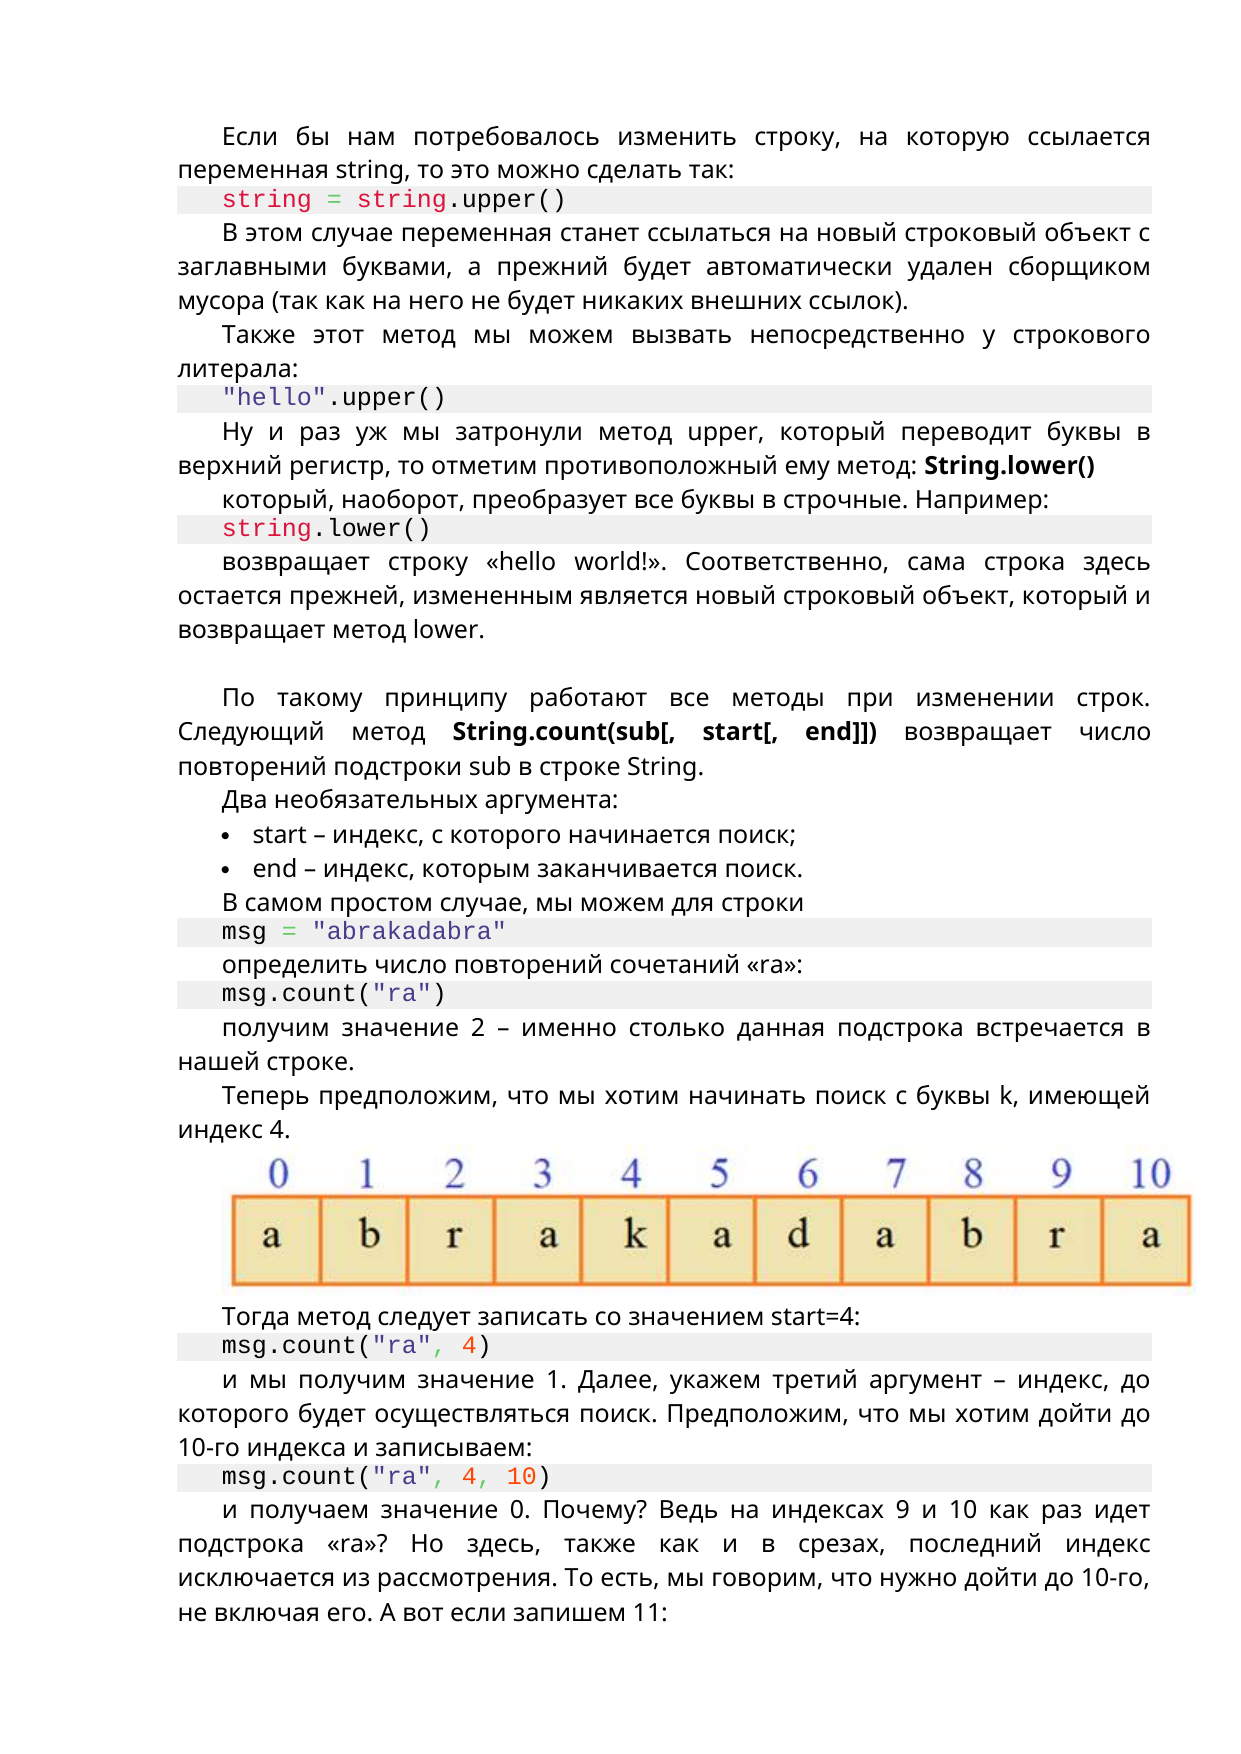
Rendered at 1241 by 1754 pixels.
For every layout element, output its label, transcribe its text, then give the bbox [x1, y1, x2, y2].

text и мы получим значение 1. Далее, укажем третий аргумент – индекс, до которого будет осуществляться поиск. Предположим, что мы хотим дойти до 10-го индекса и записываем: [177, 1361, 1152, 1464]
text В этом случае переменная станет ссылаться на новый строковый объект с заглавными буквами, а прежний будет автоматически удален сборщиком мусора (так как на него не будет никаких внешних ссылок). [177, 214, 1152, 317]
text "hello".upper() [177, 385, 1152, 413]
text получим значение 2 – именно столько данная подстрока встречается в нашей строке. [177, 1009, 1152, 1077]
text определить число повторений сочетаний «ra»: [177, 947, 1152, 981]
picture [221, 1145, 1197, 1299]
text string.lower() [177, 515, 1152, 544]
text msg = "abrakadabra" [177, 918, 1152, 947]
text и получаем значение 0. Почему? Ведь на индексах 9 и 10 как раз идет подстрока «ra»? Но здесь, также как и в срезах, последний индекс исключается из рассмотрения. То есть, мы говорим, что нужно дойти до 10-го, не включая его. А вот если запишем 11: [177, 1492, 1152, 1628]
text string = string.upper() [177, 186, 1152, 214]
text Теперь предположим, что мы хотим начинать поиск с буквы k, имеющей индекс 4. [177, 1077, 1152, 1145]
text В самом простом случае, мы можем для строки [177, 884, 1152, 918]
text Ну и раз уж мы затронули метод upper, который переводит буквы в верхний регистр, то отметим противоположный ему метод: String.lower() [177, 413, 1152, 481]
list end – индекс, которым заканчивается поиск. [177, 850, 1152, 884]
text Тогда метод следует записать со значением start=4: [177, 1299, 1152, 1333]
text Также этот метод мы можем вызвать непосредственно у строкового литерала: [177, 317, 1152, 385]
text Два необязательных аргумента: [177, 782, 1152, 816]
text возвращает строку «hello world!». Соответственно, сама строка здесь остается прежней, измененным является новый строковый объект, который и возвращает метод lower. [177, 544, 1152, 646]
text msg.count("ra") [177, 981, 1152, 1009]
text По такому принципу работают все методы при изменении строк. Следующий метод String.count(sub[, start[, end]]) возвращает число повторений подстроки sub в строке String. [177, 680, 1152, 782]
list start – индекс, с которого начинается поиск; [177, 816, 1152, 850]
text Если бы нам потребовалось изменить строку, на которую ссылается переменная string, то это можно сделать так: [177, 118, 1152, 186]
text msg.count("ra", 4) [177, 1333, 1152, 1361]
text msg.count("ra", 4, 10) [177, 1464, 1152, 1492]
text который, наоборот, преобразует все буквы в строчные. Например: [177, 481, 1152, 515]
